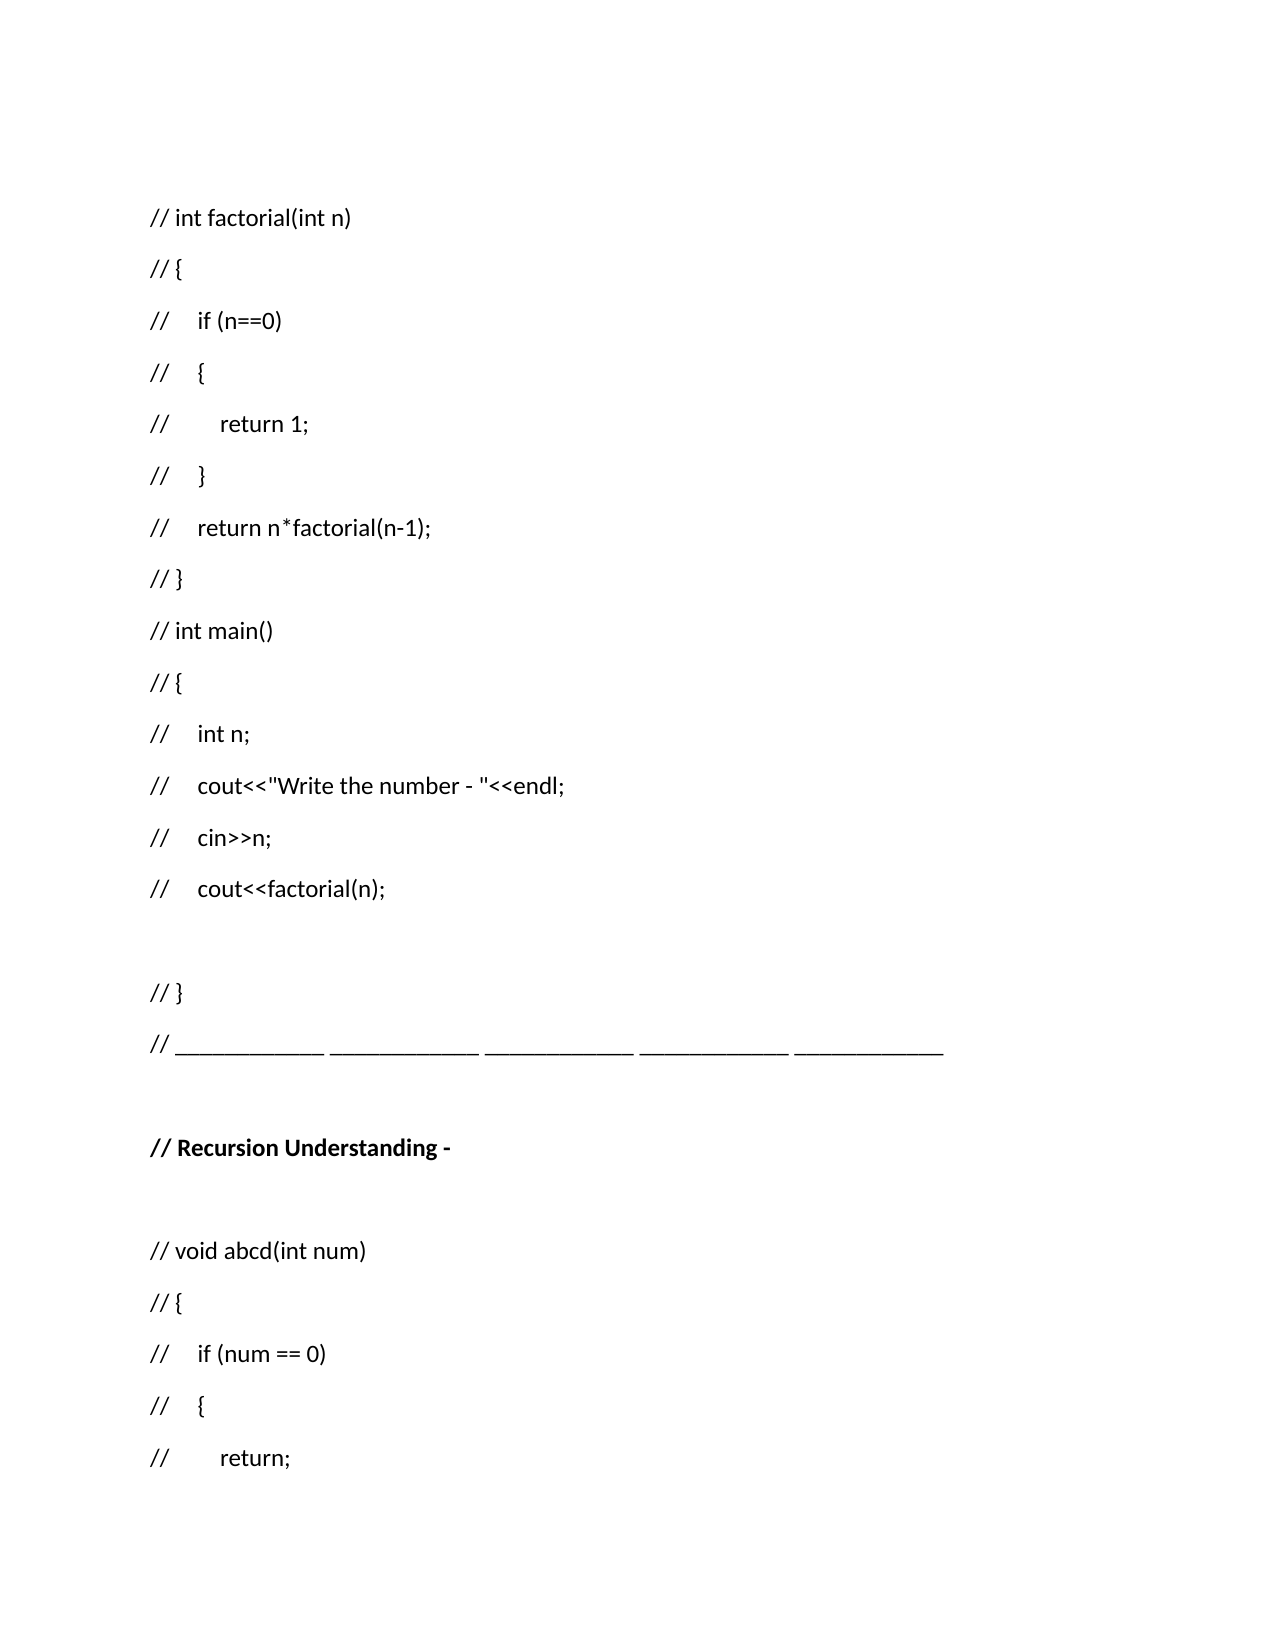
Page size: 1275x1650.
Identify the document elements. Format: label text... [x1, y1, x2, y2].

text // } [150, 563, 1125, 594]
text // int factorial(int n) [150, 202, 1125, 232]
text // } [150, 460, 1125, 491]
text // { [150, 253, 1125, 284]
text // return n*factorial(n-1); [150, 512, 1125, 542]
text // cout<<"Write the number - "<<endl; [150, 770, 1125, 801]
text // int main() [150, 615, 1125, 646]
text // { [150, 667, 1125, 697]
text // int n; [150, 718, 1125, 749]
text // return 1; [150, 408, 1125, 439]
text // ____________ ____________ ____________ ____________ ____________ [150, 1028, 1125, 1059]
text // } [150, 977, 1125, 1007]
text // if (n==0) [150, 305, 1125, 336]
text // { [150, 1390, 1125, 1421]
text // { [150, 1287, 1125, 1317]
text // if (num == 0) [150, 1338, 1125, 1369]
text // Recursion Understanding - [150, 1132, 1125, 1162]
text // cout<<factorial(n); [150, 873, 1125, 904]
text // return; [150, 1442, 1125, 1472]
text // void abcd(int num) [150, 1235, 1125, 1266]
text // { [150, 357, 1125, 387]
text // cin>>n; [150, 822, 1125, 852]
